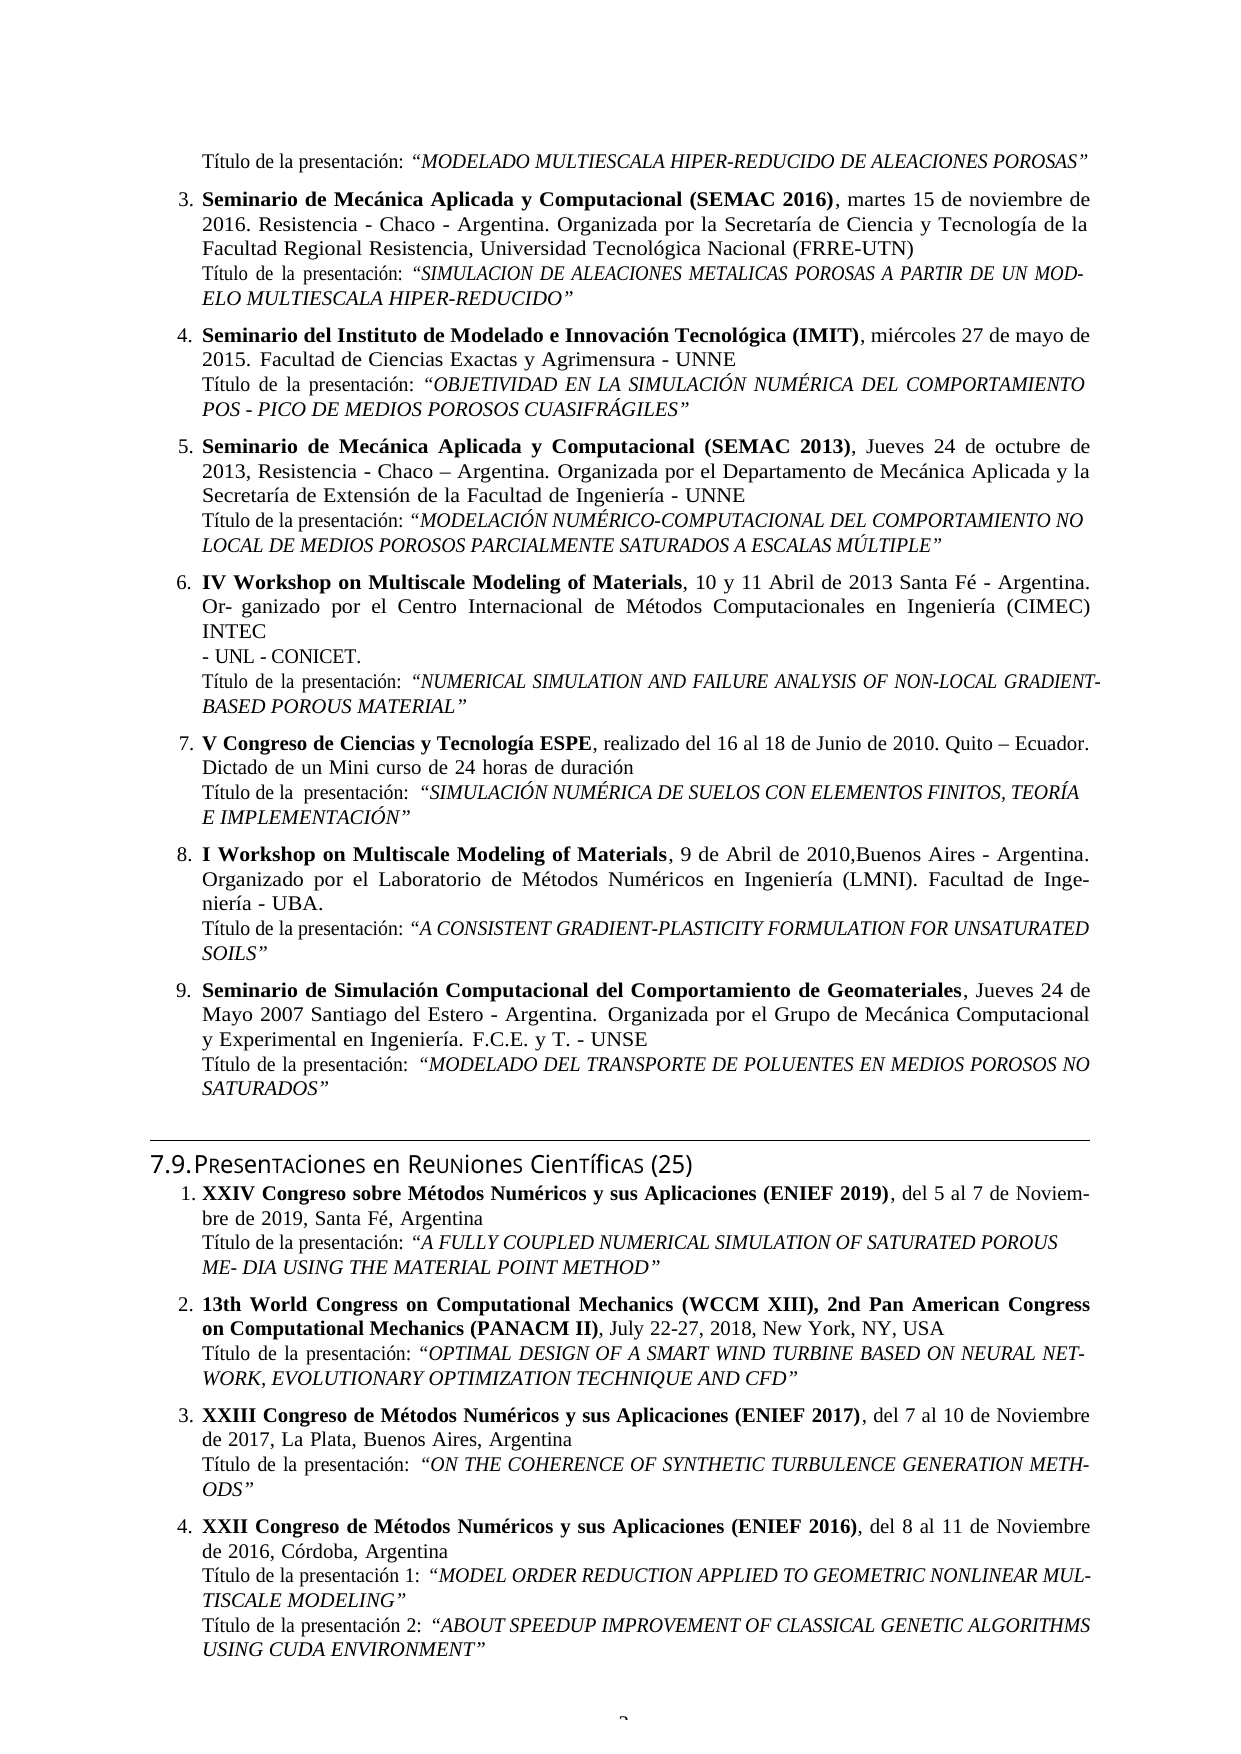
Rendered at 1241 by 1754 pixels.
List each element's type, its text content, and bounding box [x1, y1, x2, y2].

list Seminario de Mecánica Aplicada y Computacional (SEMAC 2016), martes 15 de noviembre de 2016. Resistencia - Chaco - Argentina. Organizada por la Secretaría de Ciencia y Tecnología de la Facultad Regional Resistencia, Universidad Tecnológica Nacional (FRRE-UTN) [178, 187, 1090, 260]
list UNL - CONICET. [202, 644, 1173, 668]
list Seminario de Simulación Computacional del Comportamiento de Geomateriales, Jueves 24 de Mayo 2007 Santiago del Estero - Argentina. Organizada por el Grupo de Mecánica Computacional y Experimental en Ingeniería. F.C.E. y T. - UNSE [176, 978, 1090, 1051]
list XXII Congreso de Métodos Numéricos y sus Aplicaciones (ENIEF 2016), del 8 al 11 de Noviembre de 2016, Córdoba, Argentina [177, 1514, 1090, 1563]
subtitle Presentaciones en Reuniones Científicas (25) [150, 1107, 1173, 1181]
list IV Workshop on Multiscale Modeling of Materials, 10 y 11 Abril de 2013 Santa Fé - Argentina. Or- ganizado por el Centro Internacional de Métodos Computacionales en Ingeniería (CIMEC) INTEC [176, 570, 1090, 643]
list Seminario de Mecánica Aplicada y Computacional (SEMAC 2013), Jueves 24 de octubre de 2013, Resistencia - Chaco – Argentina. Organizada por el Departamento de Mecánica Aplicada y la Secretaría de Extensión de la Facultad de Ingeniería - UNNE [178, 434, 1090, 507]
text Título de la presentación: “OPTIMAL DESIGN OF A SMART WIND TURBINE BASED ON NEURAL NET- WORK, EVOLUTIONARY OPTIMIZATION TECHNIQUE AND CFD” [202, 1341, 1111, 1389]
text Título de la presentación: “A FULLY COUPLED NUMERICAL SIMULATION OF SATURATED POROUS ME- DIA USING THE MATERIAL POINT METHOD” [202, 1230, 1091, 1279]
text Título de la presentación: “NUMERICAL SIMULATION AND FAILURE ANALYSIS OF NON-LOCAL GRADIENT- BASED POROUS MATERIAL” [202, 669, 1111, 718]
list Seminario del Instituto de Modelado e Innovación Tecnológica (IMIT), miércoles 27 de mayo de 2015. Facultad de Ciencias Exactas y Agrimensura - UNNE [177, 323, 1090, 371]
text Título de la presentación: “MODELACIÓN NUMÉRICO-COMPUTACIONAL DEL COMPORTAMIENTO NO LOCAL DE MEDIOS POROSOS PARCIALMENTE SATURADOS A ESCALAS MÚLTIPLE” [202, 508, 1111, 557]
list I Workshop on Multiscale Modeling of Materials, 9 de Abril de 2010,Buenos Aires - Argentina. Organizado por el Laboratorio de Métodos Numéricos en Ingeniería (LMNI). Facultad de Inge- niería - UBA. [177, 842, 1090, 915]
text Título de la presentación: “OBJETIVIDAD EN LA SIMULACIÓN NUMÉRICA DEL COMPORTAMIENTO POS - PICO DE MEDIOS POROSOS CUASIFRÁGILES” [202, 372, 1111, 421]
text Título de la presentación 1: “MODEL ORDER REDUCTION APPLIED TO GEOMETRIC NONLINEAR MUL- TISCALE MODELING” [202, 1563, 1111, 1612]
text Título de la presentación 2: “ABOUT SPEEDUP IMPROVEMENT OF CLASSICAL GENETIC ALGORITHMS USING CUDA ENVIRONMENT” [202, 1613, 1091, 1661]
text Título de la presentación: “MODELADO MULTIESCALA HIPER-REDUCIDO DE ALEACIONES POROSAS” [202, 149, 1173, 173]
text Título de la presentación: “SIMULACIÓN NUMÉRICA DE SUELOS CON ELEMENTOS FINITOS, TEORÍA E IMPLEMENTACIÓN” [202, 780, 1090, 829]
list V Congreso de Ciencias y Tecnología ESPE, realizado del 16 al 18 de Junio de 2010. Quito – Ecuador. Dictado de un Mini curso de 24 horas de duración [178, 731, 1091, 779]
list XXIII Congreso de Métodos Numéricos y sus Aplicaciones (ENIEF 2017), del 7 al 10 de Noviembre de 2017, La Plata, Buenos Aires, Argentina [178, 1403, 1090, 1451]
list 13th World Congress on Computational Mechanics (WCCM XIII), 2nd Pan American Congress on Computational Mechanics (PANACM II), July 22-27, 2018, New York, NY, USA [178, 1291, 1090, 1340]
text Título de la presentación: “A CONSISTENT GRADIENT-PLASTICITY FORMULATION FOR UNSATURATED SOILS” [202, 916, 1091, 964]
text Título de la presentación: “SIMULACION DE ALEACIONES METALICAS POROSAS A PARTIR DE UN MOD- ELO MULTIESCALA HIPER-REDUCIDO” [202, 261, 1111, 310]
text Título de la presentación: “ON THE COHERENCE OF SYNTHETIC TURBULENCE GENERATION METH- ODS” [202, 1452, 1091, 1501]
text Título de la presentación: “MODELADO DEL TRANSPORTE DE POLUENTES EN MEDIOS POROSOS NO SATURADOS” [202, 1052, 1091, 1100]
list XXIV Congreso sobre Métodos Numéricos y sus Aplicaciones (ENIEF 2019), del 5 al 7 de Noviem- bre de 2019, Santa Fé, Argentina [180, 1181, 1090, 1229]
